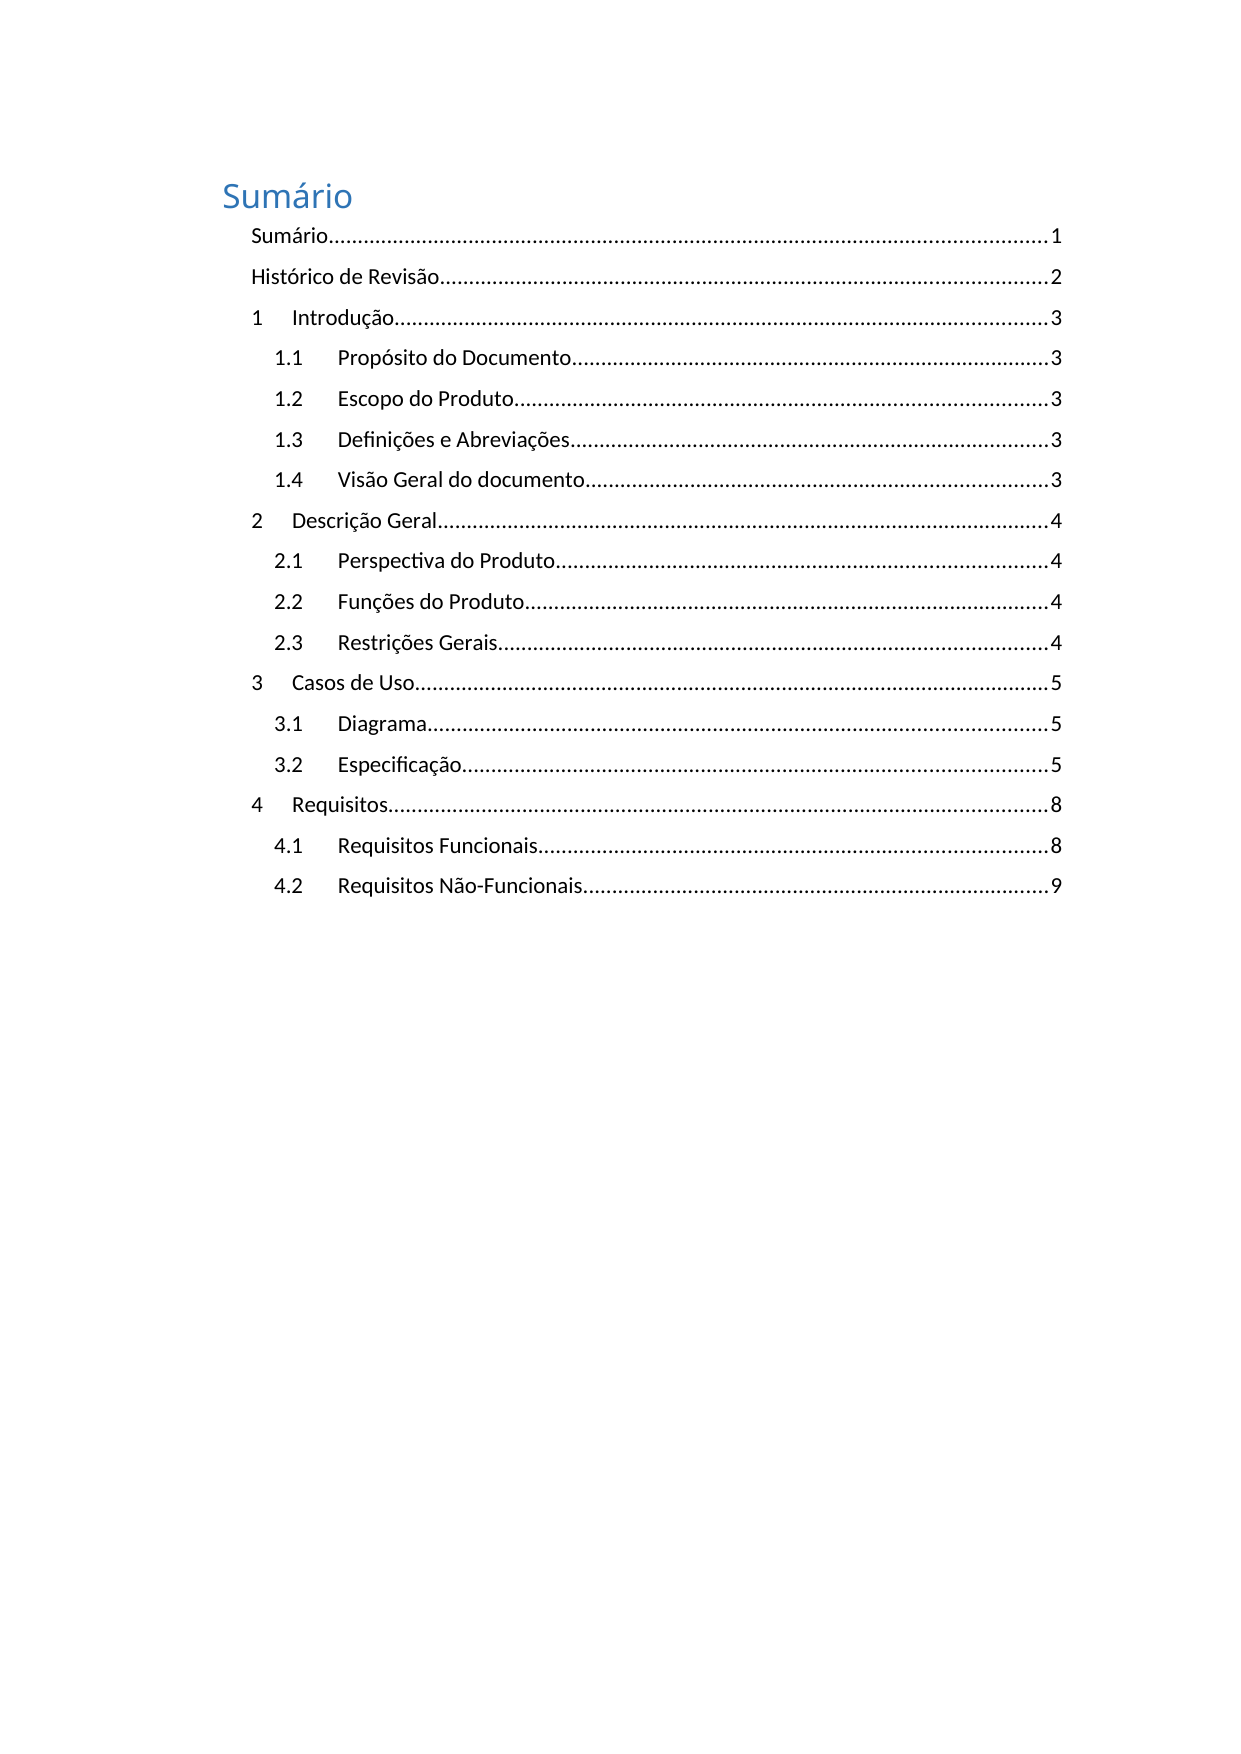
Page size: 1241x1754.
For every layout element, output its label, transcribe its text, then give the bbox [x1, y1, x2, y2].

text 4.1 Requisitos Funcionais 8 [200, 831, 1063, 859]
text 1.1 Propósito do Documento 3 [200, 343, 1063, 371]
text 4.2 Requisitos Não-Funcionais 9 [200, 872, 1063, 899]
text 2.1 Perspectiva do Produto 4 [200, 547, 1063, 574]
text Histórico de Revisão 2 [177, 262, 1063, 290]
text 2.2 Funções do Produto 4 [200, 587, 1063, 615]
text 1.3 Definições e Abreviações 3 [200, 425, 1063, 453]
text 3.2 Especificação 5 [200, 750, 1063, 778]
text 2.3 Restrições Gerais 4 [200, 628, 1063, 656]
text 4 Requisitos 8 [177, 790, 1063, 818]
text 1 Introdução 3 [177, 303, 1063, 331]
subtitle Sumário [222, 173, 1063, 218]
text 3.1 Diagrama 5 [200, 709, 1063, 737]
text 2 Descrição Geral 4 [177, 506, 1063, 534]
text Sumário 1 [177, 222, 1063, 249]
text 1.2 Escopo do Produto 3 [200, 384, 1063, 412]
text 1.4 Visão Geral do documento 3 [200, 465, 1063, 493]
text 3 Casos de Uso 5 [177, 668, 1063, 696]
